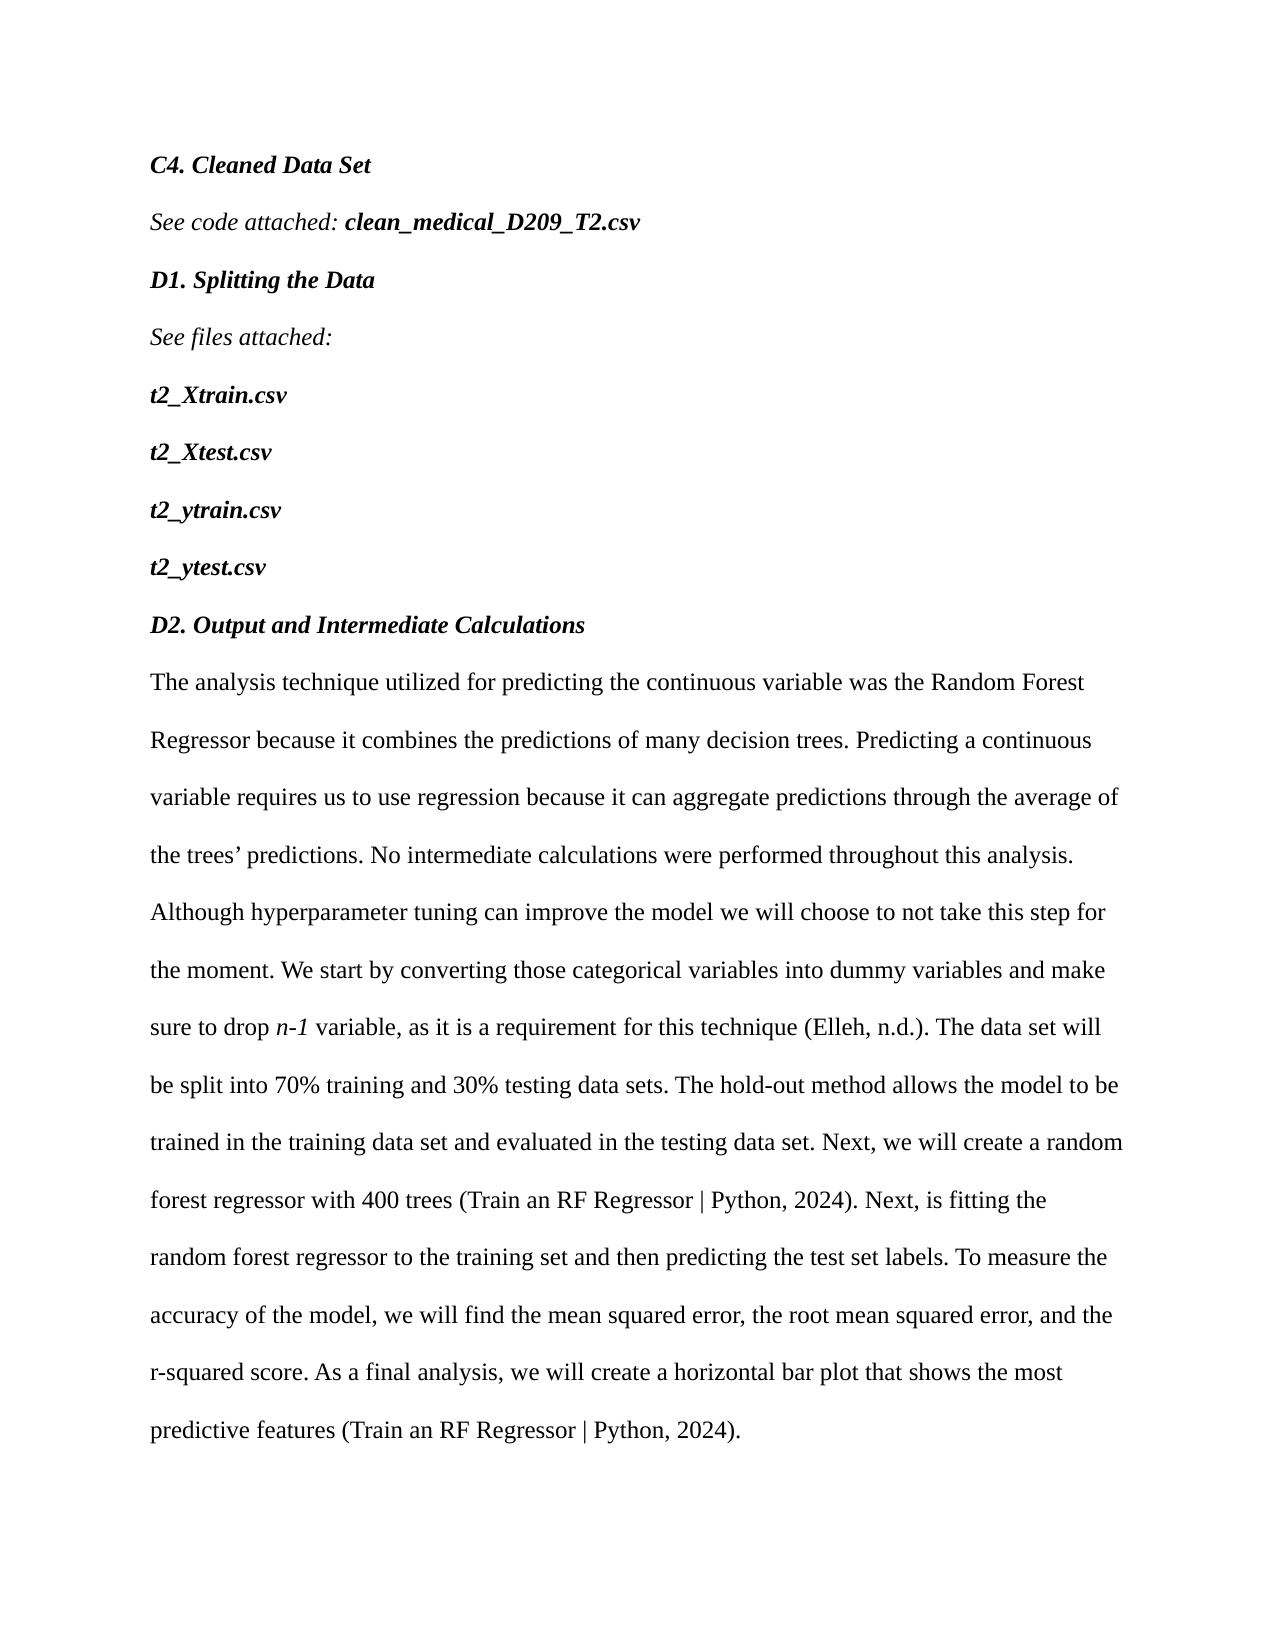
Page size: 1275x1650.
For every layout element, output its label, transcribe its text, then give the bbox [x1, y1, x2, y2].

title t2_ytrain.csv [150, 495, 1125, 524]
title t2_Xtrain.csv [150, 380, 1125, 409]
title See files attached: [150, 322, 1125, 351]
title See code attached: clean_medical_D209_T2.csv [150, 207, 1125, 236]
title The analysis technique utilized for predicting the continuous variable was the Random Forest Regressor because it combines the predictions of many decision trees. Predicting a continuous variable requires us to use regression because it can aggregate predictions through the average of the trees’ predictions. No intermediate calculations were performed throughout this analysis. Although hyperparameter tuning can improve the model we will choose to not take this step for the moment. We start by converting those categorical variables into dummy variables and make sure to drop n-1 variable, as it is a requirement for this technique (Elleh, n.d.). The data set will be split into 70% training and 30% testing data sets. The hold-out method allows the model to be trained in the training data set and evaluated in the testing data set. Next, we will create a random forest regressor with 400 trees (Train an RF Regressor | Python, 2024). Next, is fitting the random forest regressor to the training set and then predicting the test set labels. To measure the accuracy of the model, we will find the mean squared error, the root mean squared error, and the r-squared score. As a final analysis, we will create a horizontal bar plot that shows the most predictive features (Train an RF Regressor | Python, 2024). [150, 667, 1125, 1444]
title D2. Output and Intermediate Calculations [150, 610, 1125, 639]
title D1. Splitting the Data [150, 265, 1125, 294]
title t2_Xtest.csv [150, 437, 1125, 466]
title t2_ytest.csv [150, 552, 1125, 581]
title C4. Cleaned Data Set [150, 150, 1125, 179]
